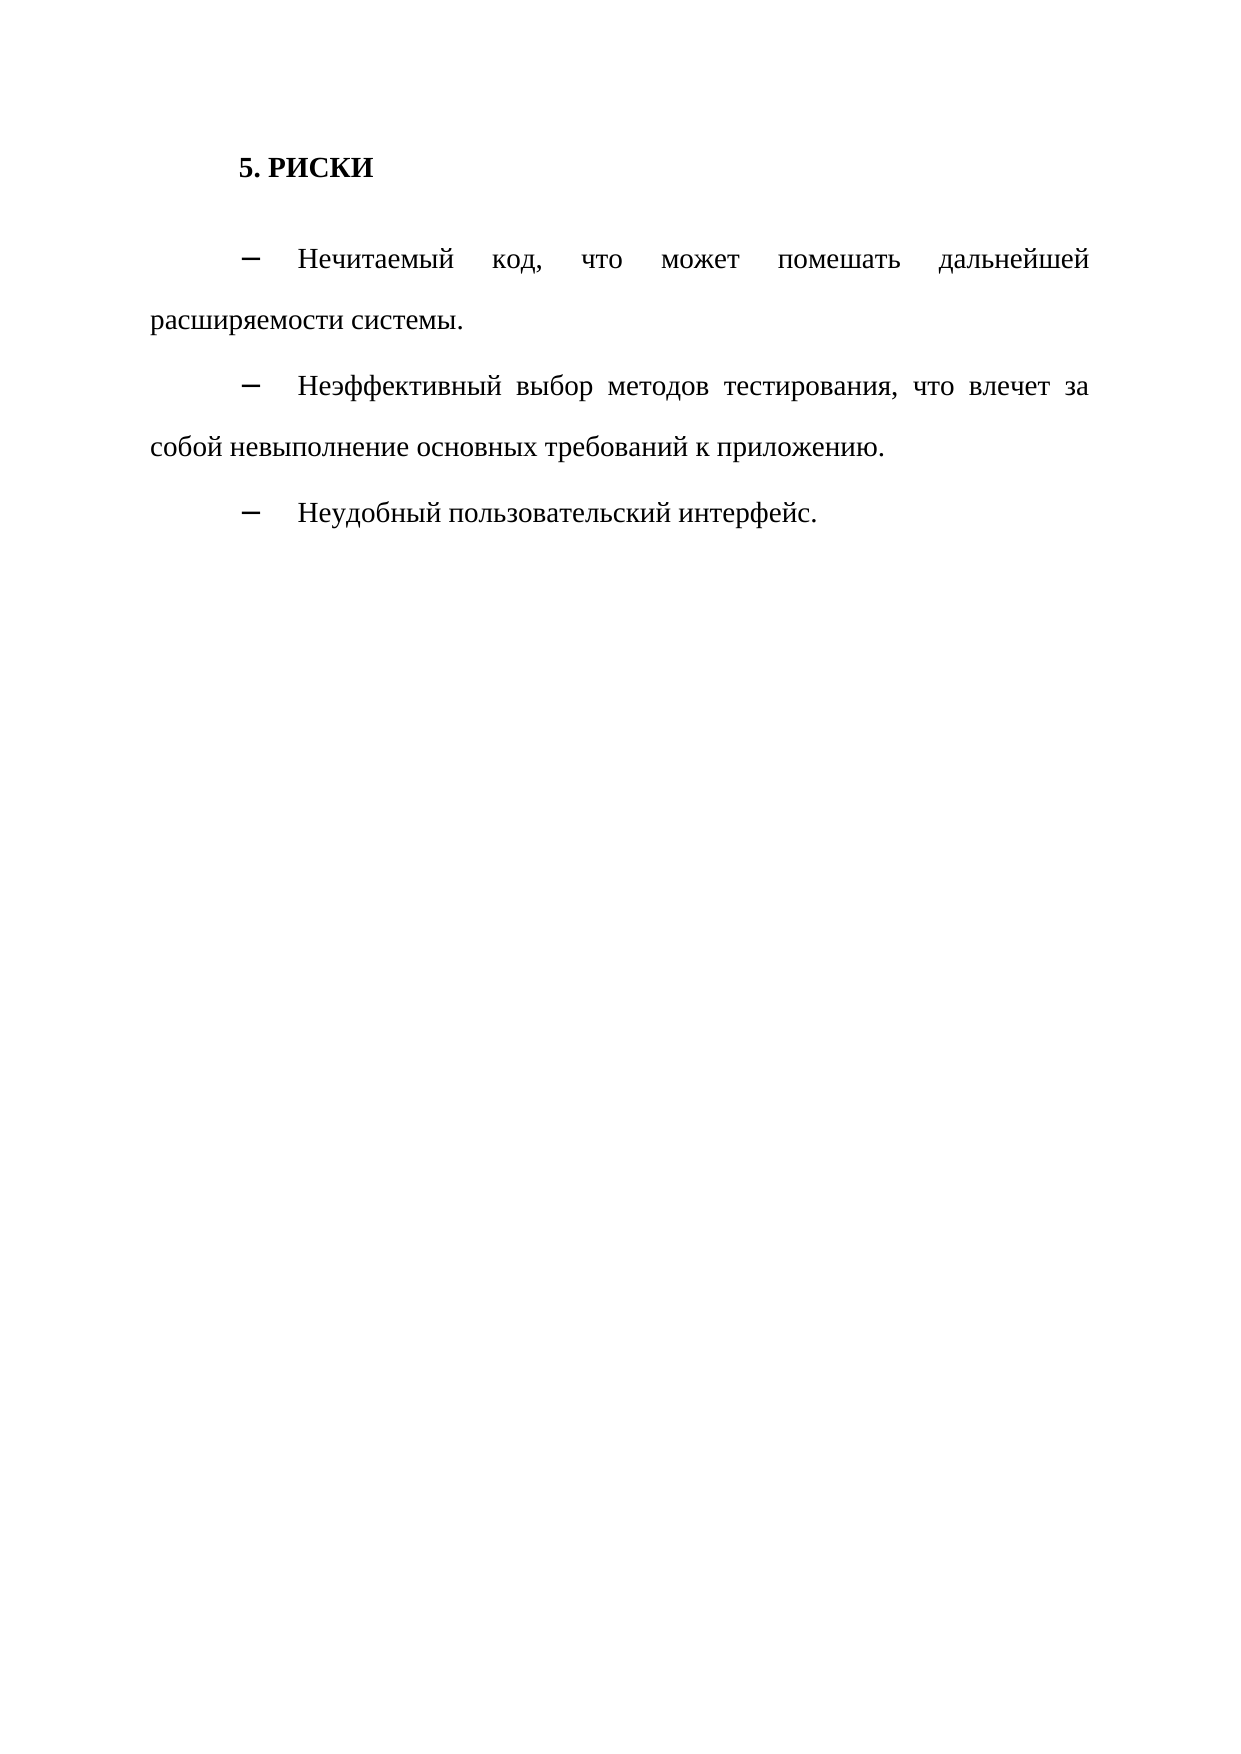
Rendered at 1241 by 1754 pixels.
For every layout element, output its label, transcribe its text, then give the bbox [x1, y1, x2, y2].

list Неудобный пользовательский интерфейс. [150, 479, 1090, 539]
subtitle 5. РИСКИ [150, 150, 1090, 183]
list Неэффективный выбор методов тестирования, что влечет за собой невыполнение основных требований к приложению. [150, 352, 1090, 462]
list Нечитаемый код, что может помешать дальнейшей расширяемости системы. [150, 225, 1090, 335]
